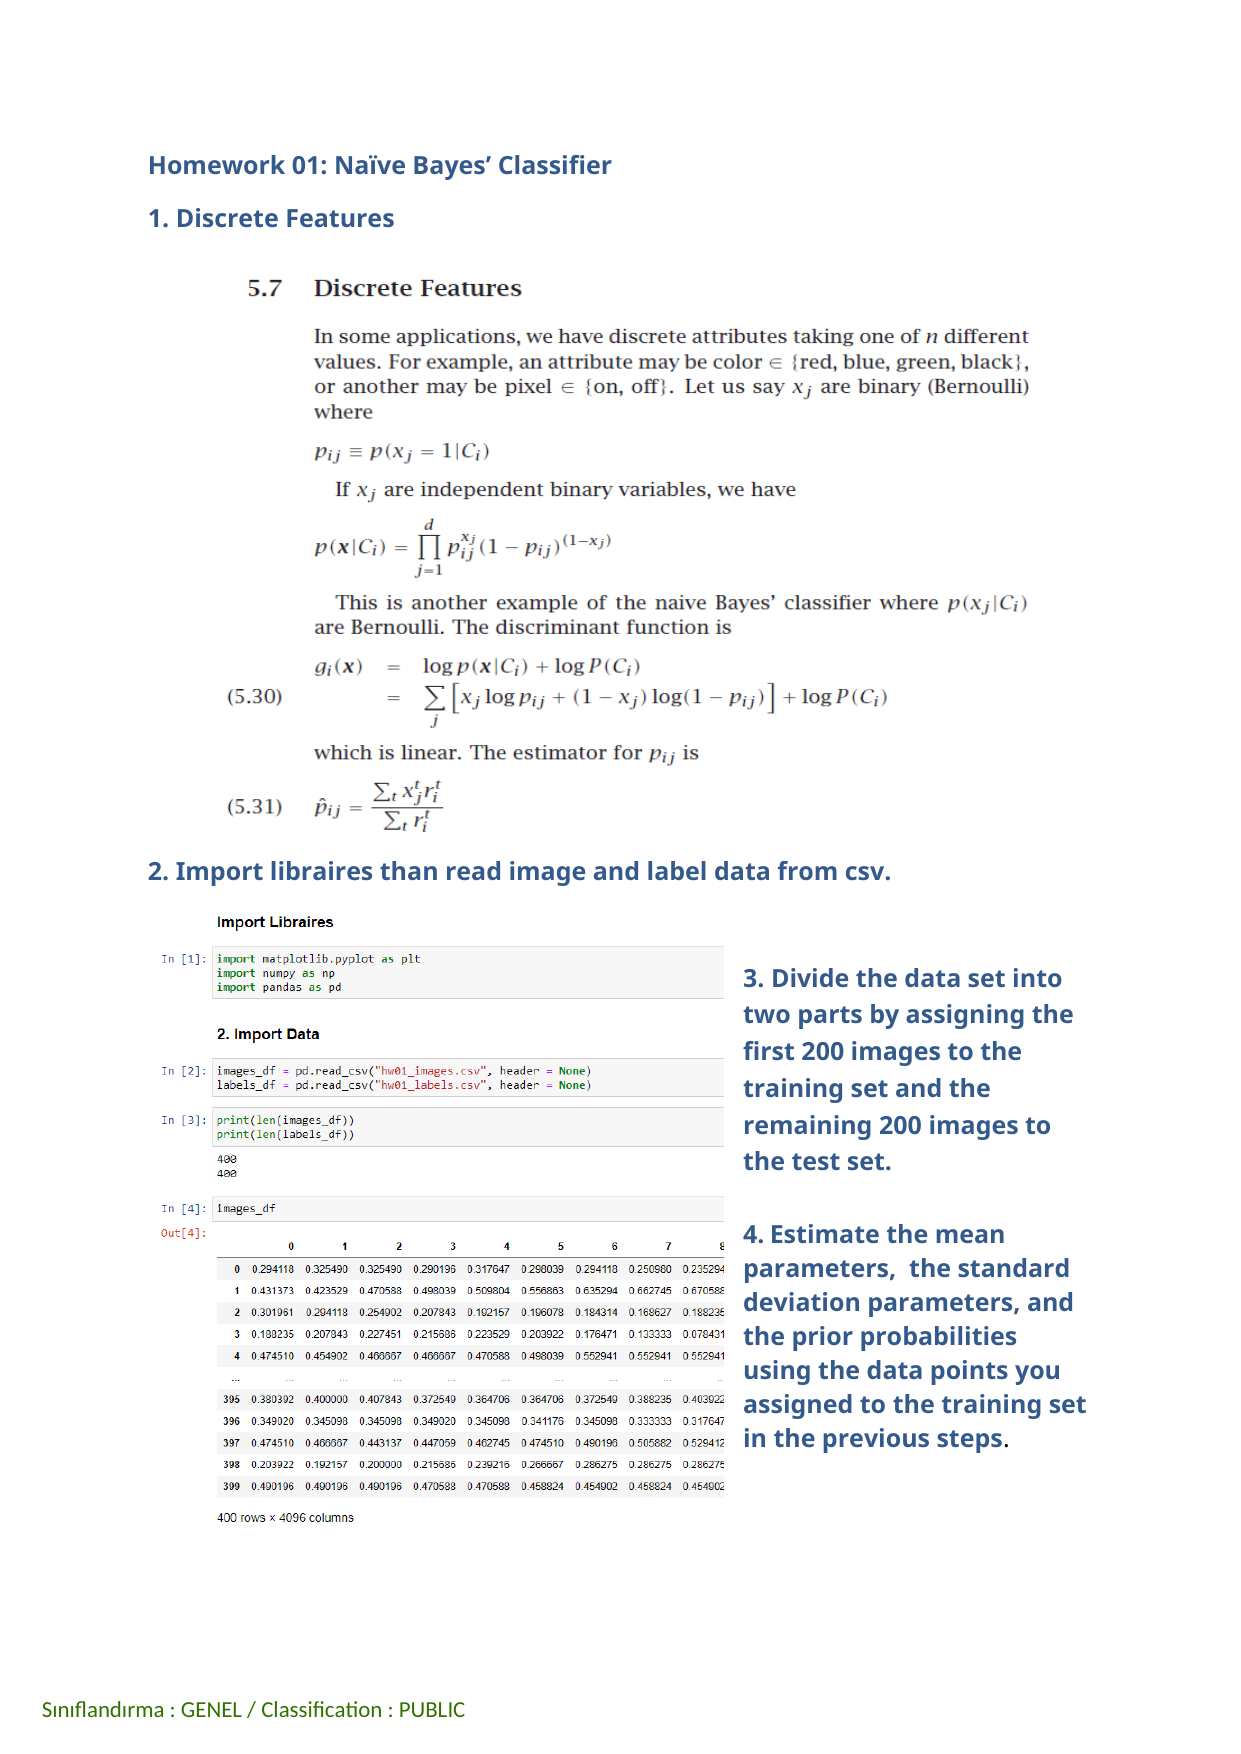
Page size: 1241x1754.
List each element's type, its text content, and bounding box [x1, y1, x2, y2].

text 2. Import libraires than read image and label data from csv. [148, 853, 1093, 887]
text Homework 01: Naïve Bayes’ Classifier [148, 148, 1093, 182]
picture [147, 237, 1052, 835]
text 4. Estimate the mean parameters, the standard deviation parameters, and the prior probabilities using the data points you assigned to the training set in the previous steps. [723, 1216, 1093, 1455]
text 3. Divide the data set into two parts by assigning the first 200 images to the training set and the remaining 200 images to the test set. [723, 960, 1093, 1178]
picture [147, 901, 723, 1528]
